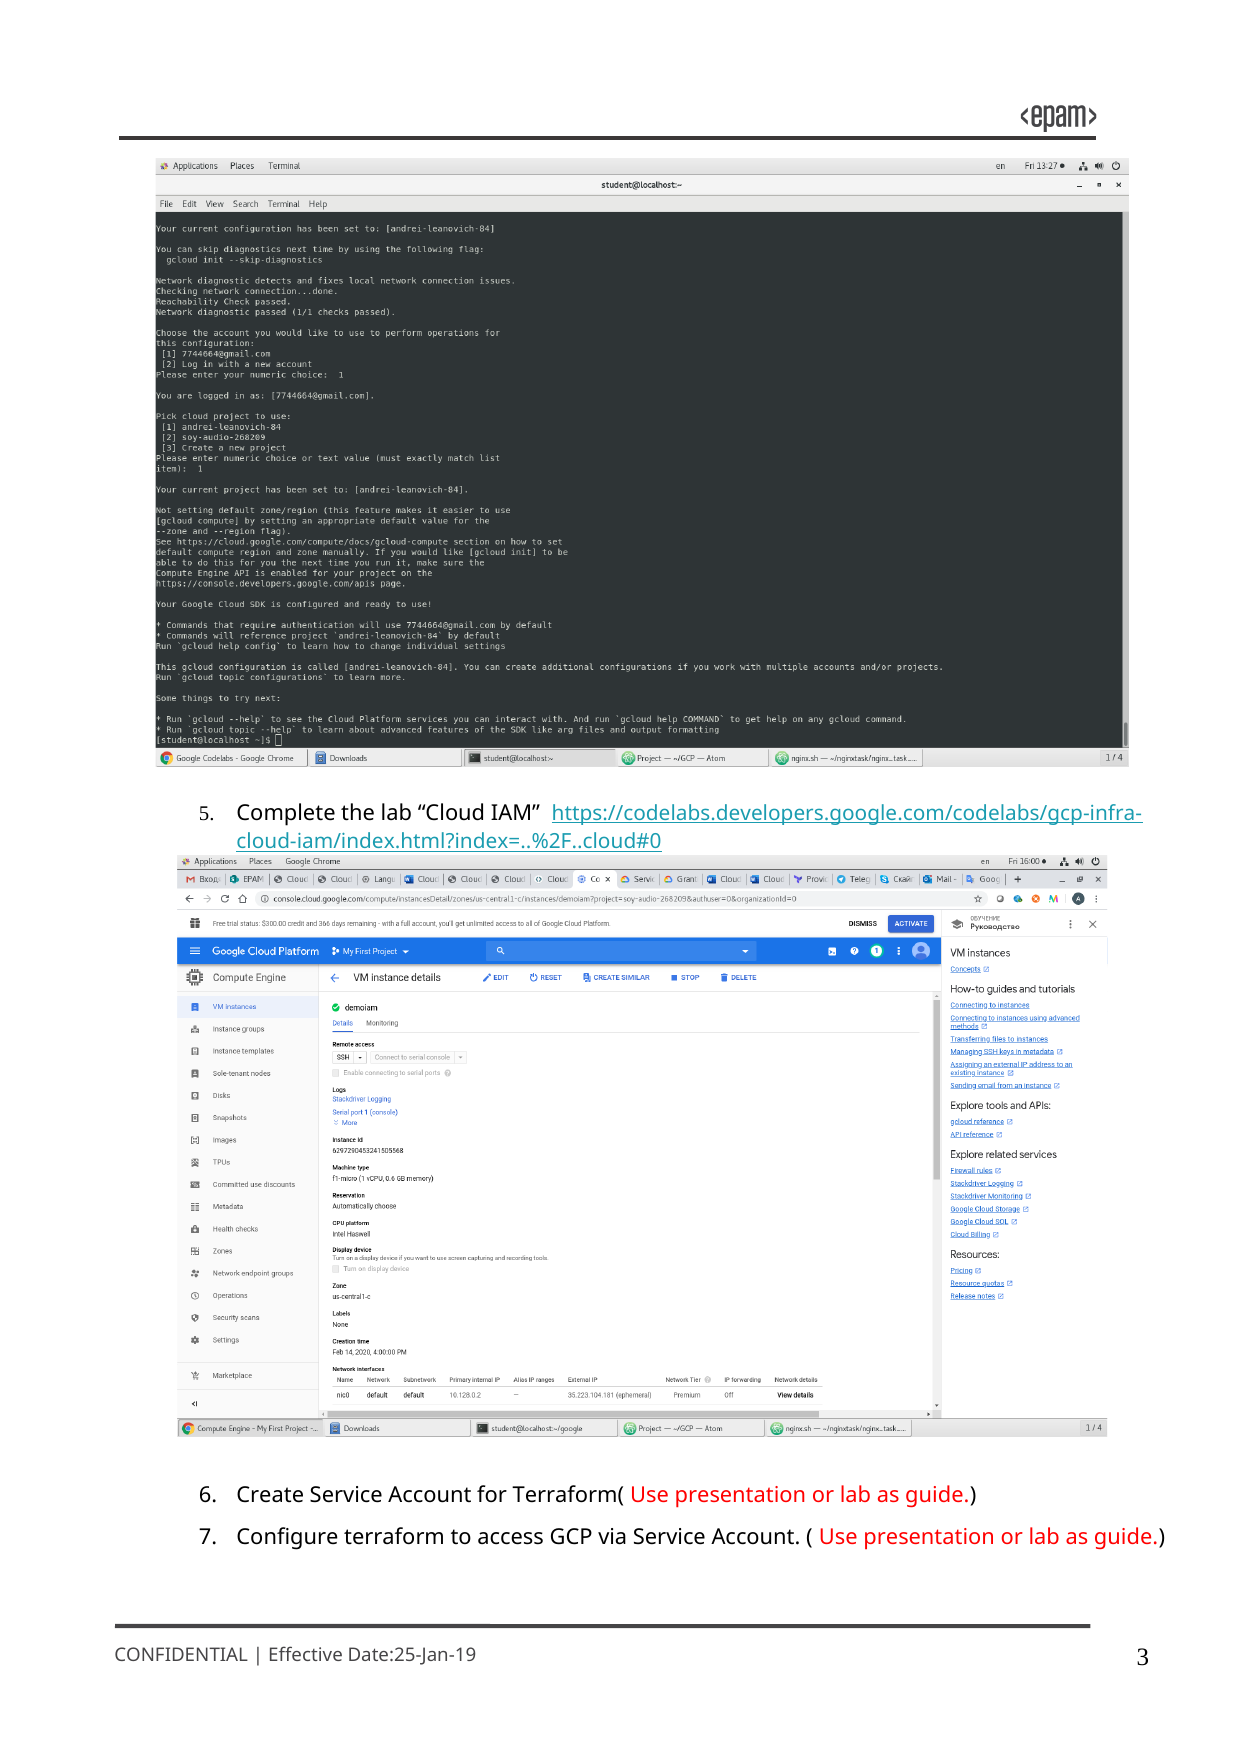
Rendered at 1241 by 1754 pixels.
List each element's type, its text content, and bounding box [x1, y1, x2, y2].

list Configure terraform to access GCP via Service Account. ( Use presentation or lab as guide.) [199, 1521, 1166, 1551]
picture [177, 855, 1108, 1437]
picture [155, 158, 1129, 767]
list Create Service Account for Terraform( Use presentation or lab as guide.) [199, 1478, 1166, 1508]
list Complete the lab “Cloud IAM” https://codelabs.developers.google.com/codelabs/gcp-infra-cloud-iam/index.html?index=..%2F..cloud#0 [199, 797, 1166, 855]
